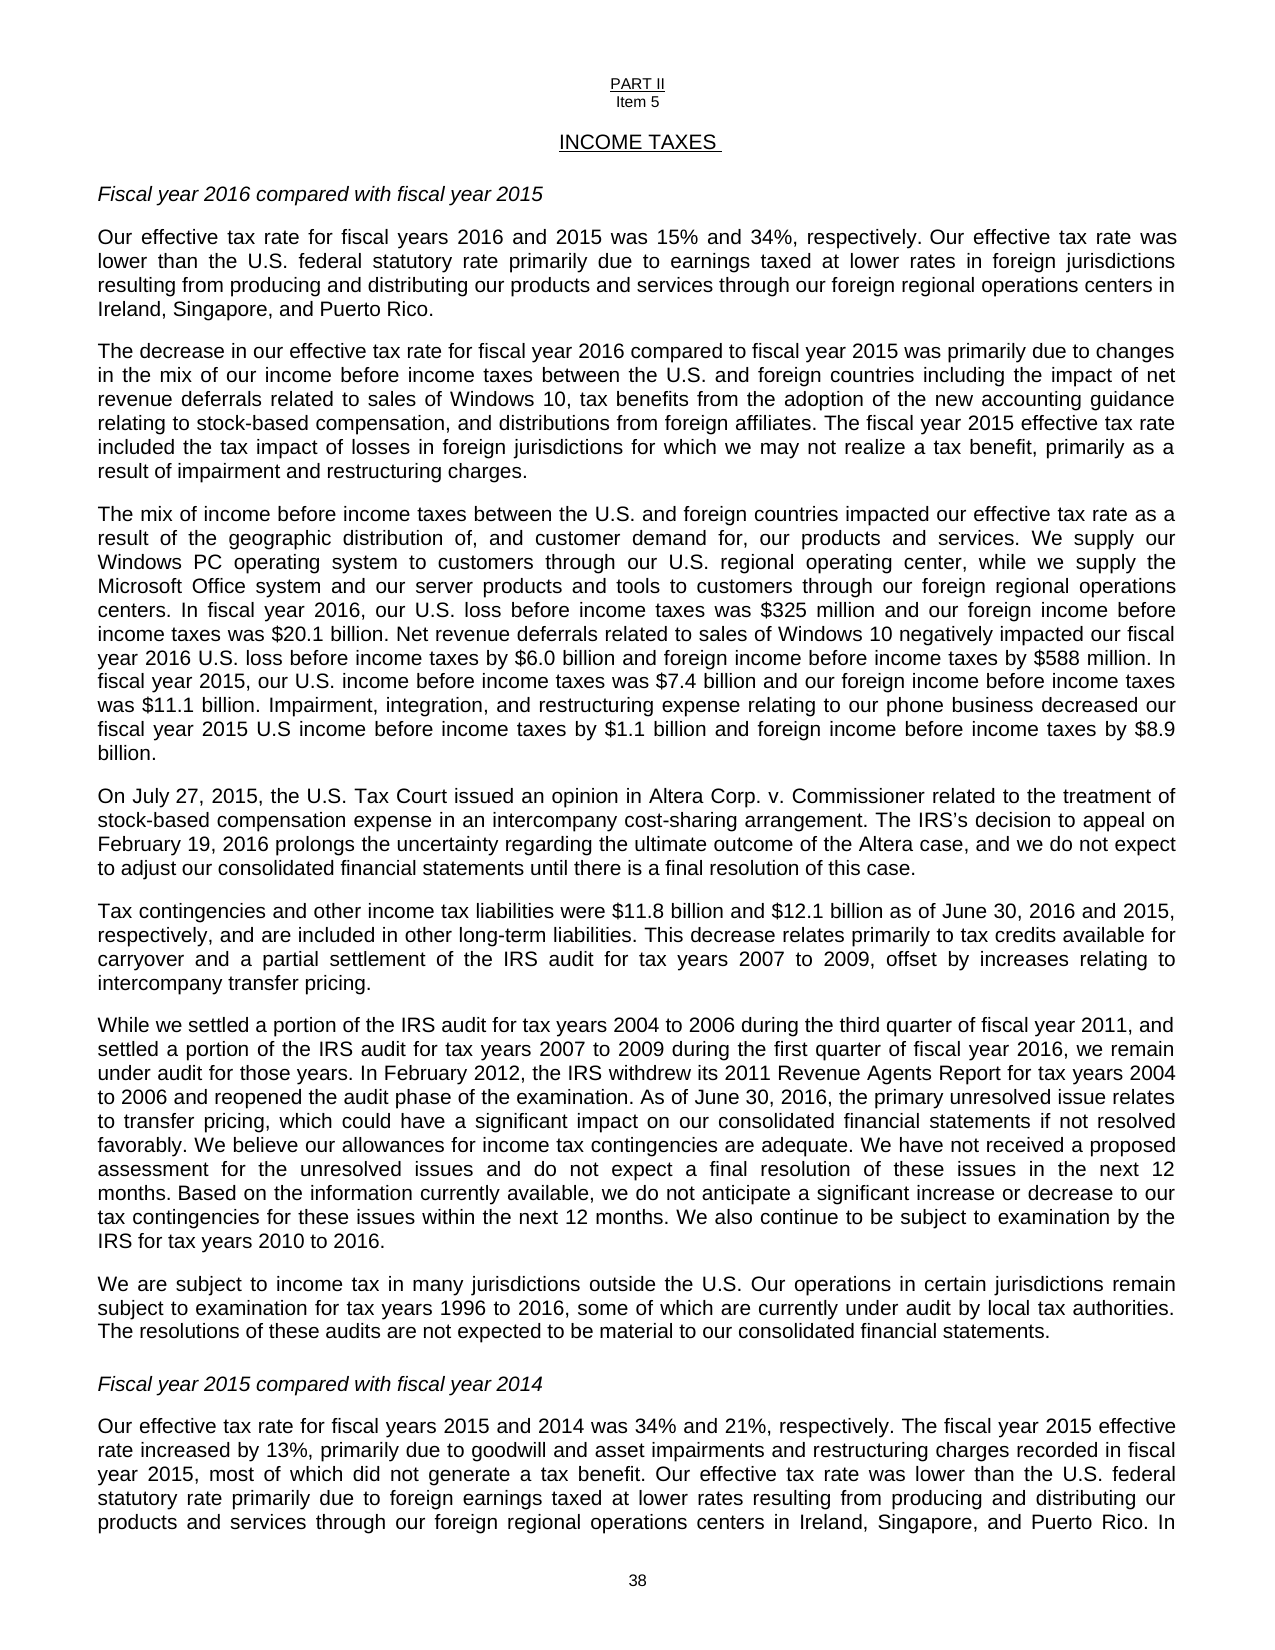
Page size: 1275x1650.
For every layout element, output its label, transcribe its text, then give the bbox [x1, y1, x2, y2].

text The mix of income before income taxes between the U.S. and foreign countries impacted our effective tax rate as a result of the geographic distribution of, and customer demand for, our products and services. We supply our Windows PC operating system to customers through our U.S. regional operating center, while we supply the Microsoft Office system and our server products and tools to customers through our foreign regional operations centers. In fiscal year 2016, our U.S. loss before income taxes was $325 million and our foreign income before income taxes was $20.1 billion. Net revenue deferrals related to sales of Windows 10 negatively impacted our fiscal year 2016 U.S. loss before income taxes by $6.0 billion and foreign income before income taxes by $588 million. In fiscal year 2015, our U.S. income before income taxes was $7.4 billion and our foreign income before income taxes was $11.1 billion. Impairment, integration, and restructuring expense relating to our phone business decreased our fiscal year 2015 U.S income before income taxes by $1.1 billion and foreign income before income taxes by $8.9 billion. [97, 502, 1177, 765]
text On July 27, 2015, the U.S. Tax Court issued an opinion in Altera Corp. v. Commissioner related to the treatment of stock-based compensation expense in an intercompany cost-sharing arrangement. The IRS’s decision to appeal on February 19, 2016 prolongs the uncertainty regarding the ultimate outcome of the Altera case, and we do not expect to adjust our consolidated financial statements until there is a final resolution of this case. [97, 784, 1177, 880]
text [97, 1414, 1177, 1534]
text While we settled a portion of the IRS audit for tax years 2004 to 2006 during the third quarter of fiscal year 2011, and settled a portion of the IRS audit for tax years 2007 to 2009 during the first quarter of fiscal year 2016, we remain under audit for those years. In February 2012, the IRS withdrew its 2011 Revenue Agents Report for tax years 2004 to 2006 and reopened the audit phase of the examination. As of June 30, 2016, the primary unresolved issue relates to transfer pricing, which could have a significant impact on our consolidated financial statements if not resolved favorably. We believe our allowances for income tax contingencies are adequate. We have not received a proposed assessment for the unresolved issues and do not expect a final resolution of these issues in the next 12 months. Based on the information currently available, we do not anticipate a significant increase or decrease to our tax contingencies for these issues within the next 12 months. We also continue to be subject to examination by the IRS for tax years 2010 to 2016. [97, 1013, 1177, 1253]
text Our effective tax rate for fiscal years 2016 and 2015 was 15% and 34%, respectively. Our effective tax rate was lower than the U.S. federal statutory rate primarily due to earnings taxed at lower rates in foreign jurisdictions resulting from producing and distributing our products and services through our foreign regional operations centers in Ireland, Singapore, and Puerto Rico. [97, 224, 1177, 320]
text Fiscal year 2016 compared with fiscal year 2015 [97, 182, 1177, 206]
text Tax contingencies and other income tax liabilities were $11.8 billion and $12.1 billion as of June 30, 2016 and 2015, respectively, and are included in other long-term liabilities. This decrease relates primarily to tax credits available for carryover and a partial settlement of the IRS audit for tax years 2007 to 2009, offset by increases relating to intercompany transfer pricing. [97, 898, 1177, 994]
text INCOME TAXES [97, 130, 1177, 154]
text The decrease in our effective tax rate for fiscal year 2016 compared to fiscal year 2015 was primarily due to changes in the mix of our income before income taxes between the U.S. and foreign countries including the impact of net revenue deferrals related to sales of Windows 10, tax benefits from the adoption of the new accounting guidance relating to stock-based compensation, and distributions from foreign affiliates. The fiscal year 2015 effective tax rate included the tax impact of losses in foreign jurisdictions for which we may not realize a tax benefit, primarily as a result of impairment and restructuring charges. [97, 339, 1177, 483]
text We are subject to income tax in many jurisdictions outside the U.S. Our operations in certain jurisdictions remain subject to examination for tax years 1996 to 2016, some of which are currently under audit by local tax authorities. The resolutions of these audits are not expected to be material to our consolidated financial statements. [97, 1271, 1177, 1343]
text Fiscal year 2015 compared with fiscal year 2014 [97, 1371, 1177, 1395]
